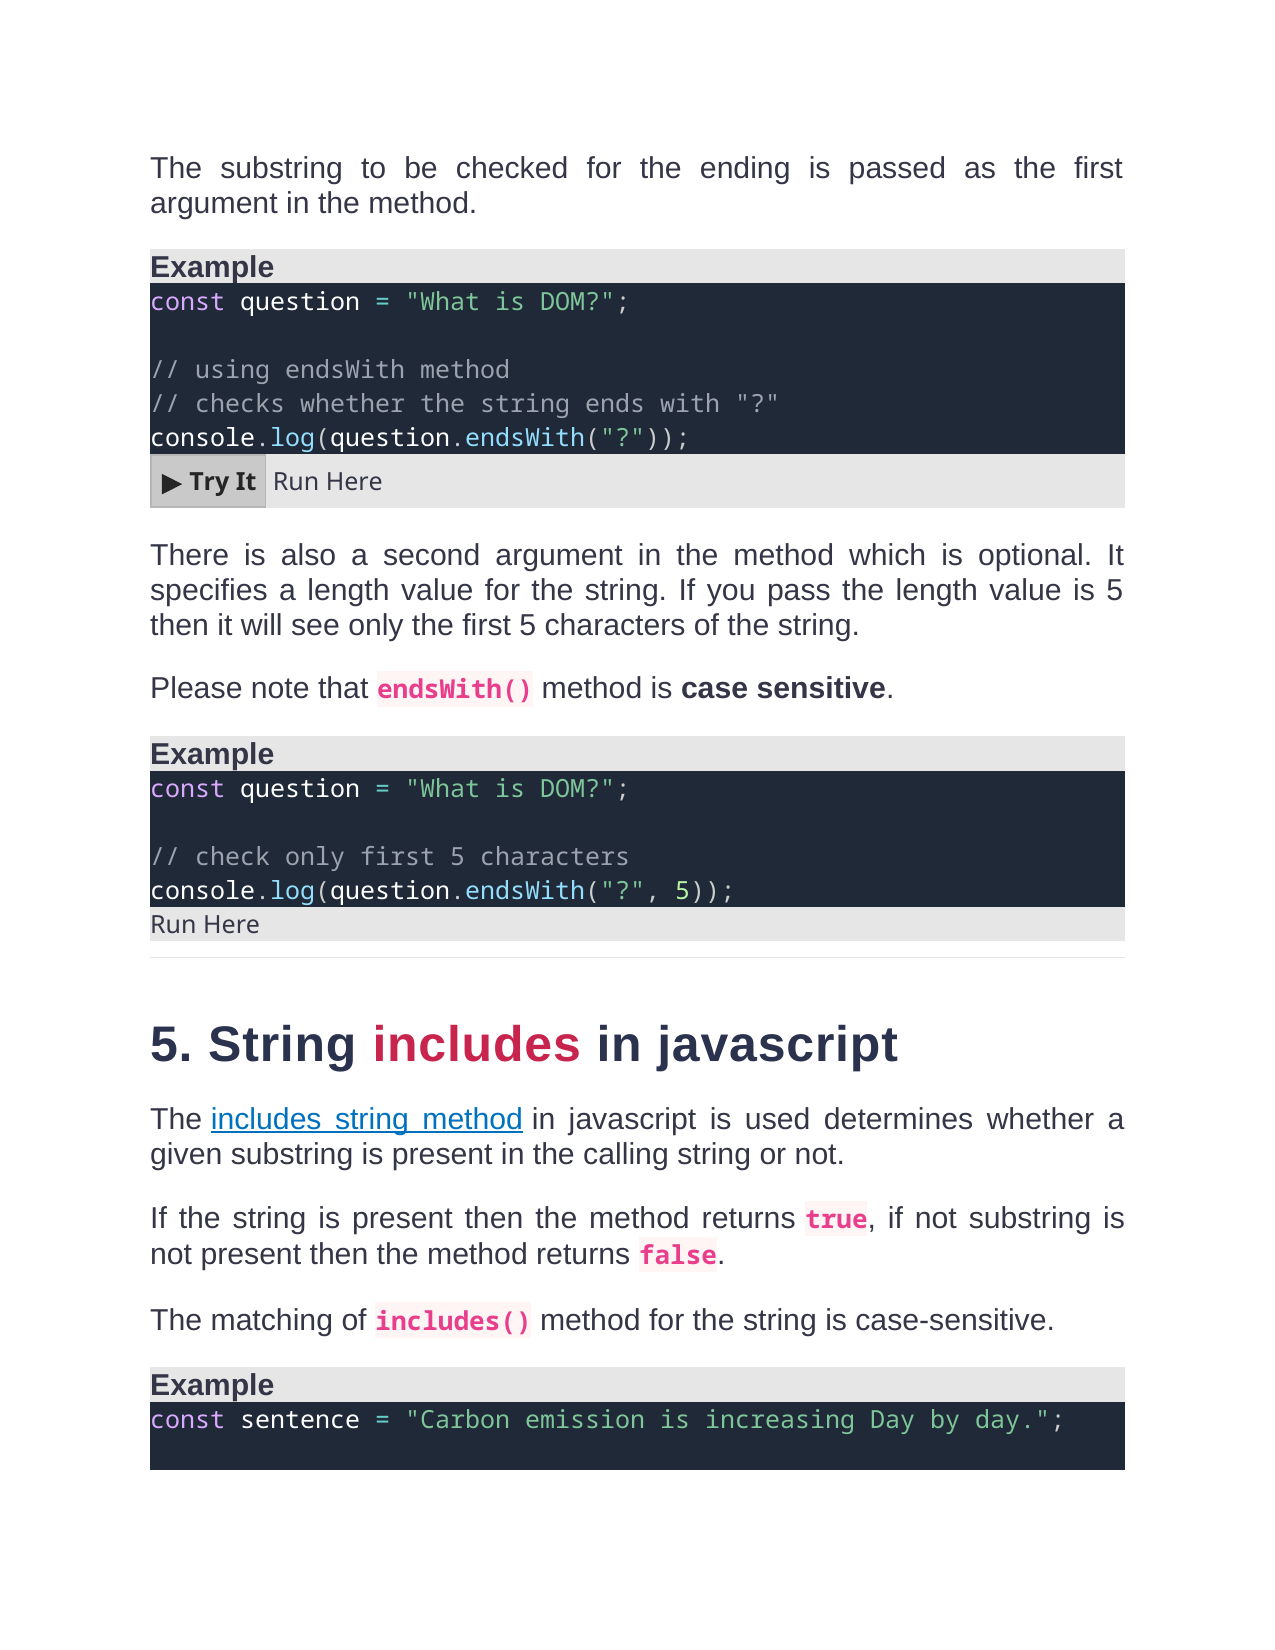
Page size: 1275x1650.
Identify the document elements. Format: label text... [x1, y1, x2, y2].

text Run Here [150, 907, 1125, 941]
text The matching of includes() method for the string is case-sensitive. [150, 1302, 375, 1338]
text If the string is present then the method returns true, if not substring is not present then the method returns false. [150, 1200, 1125, 1272]
text Example [150, 736, 1125, 771]
text console.log(question.endsWith("?", 5)); [150, 873, 1125, 907]
text // checks whether the string ends with "?" [150, 386, 1125, 420]
text 5. String includes in javascript [150, 1015, 1125, 1072]
text const sentence = "Carbon emission is increasing Day by day."; [150, 1402, 1125, 1436]
text Example [150, 1367, 1125, 1402]
text console.log(question.endsWith("?")); [150, 420, 1125, 454]
text const question = "What is DOM?"; [150, 771, 1125, 804]
text Example [150, 249, 1125, 283]
text There is also a second argument in the method which is optional. It specifies a length value for the string. If you pass the length value is 5 then it will see only the first 5 characters of the string. [150, 537, 1125, 641]
text ▶ Try It Run Here [266, 454, 1125, 508]
text The substring to be checked for the ending is passed as the first argument in the method. [150, 150, 1125, 219]
text const question = "What is DOM?"; [150, 283, 1125, 318]
text // check only first 5 characters [150, 839, 1125, 873]
text The matching of includes() method for the string is case-sensitive. [531, 1302, 1125, 1338]
text // using endsWith method [150, 352, 1125, 386]
text Please note that endsWith() method is case sensitive. [150, 670, 1125, 707]
text The includes string method in javascript is used determines whether a given substring is present in the calling string or not. [150, 1101, 1125, 1171]
